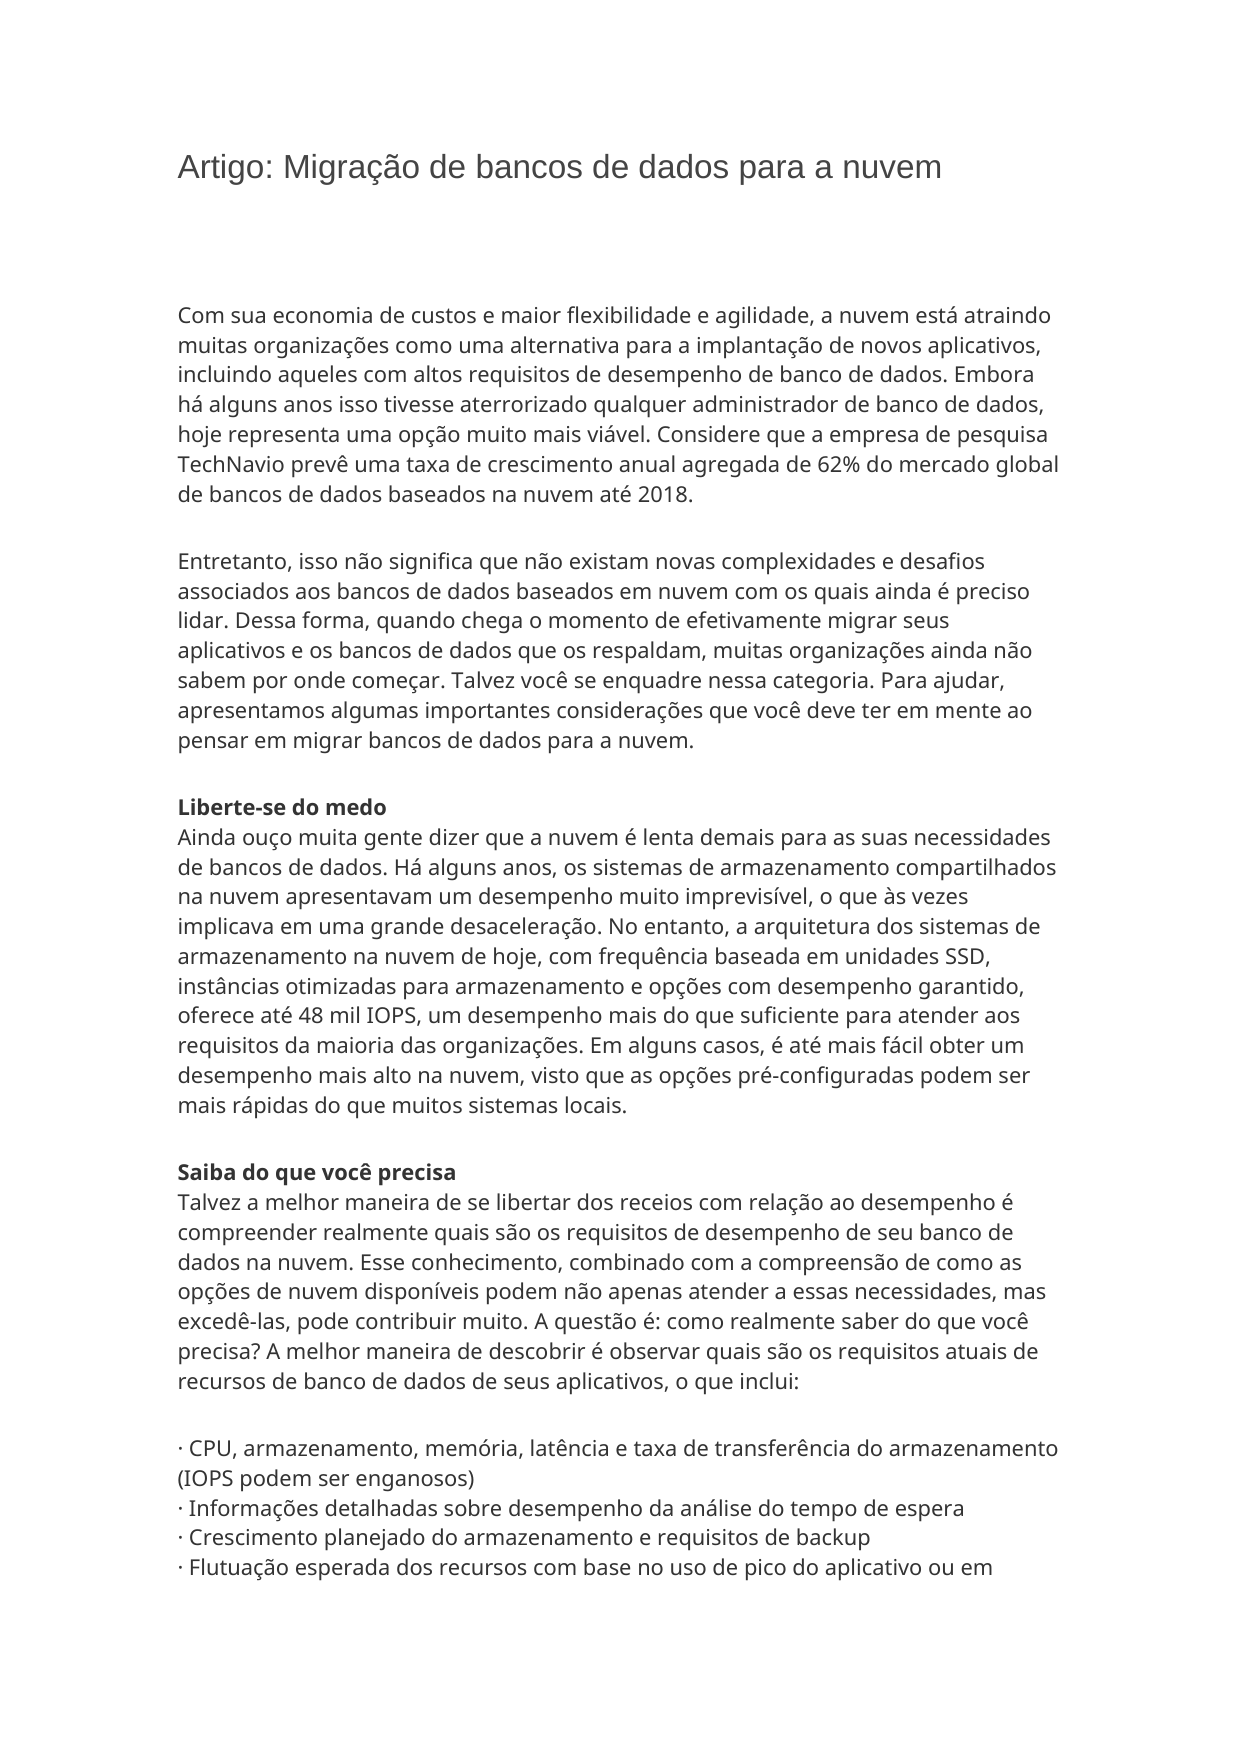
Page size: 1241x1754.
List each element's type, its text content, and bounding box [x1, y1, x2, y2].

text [177, 1433, 1063, 1582]
text Com sua economia de custos e maior flexibilidade e agilidade, a nuvem está atraindo muitas organizações como uma alternativa para a implantação de novos aplicativos, incluindo aqueles com altos requisitos de desempenho de banco de dados. Embora há alguns anos isso tivesse aterrorizado qualquer administrador de banco de dados, hoje representa uma opção muito mais viável. Considere que a empresa de pesquisa TechNavio prevê uma taxa de crescimento anual agregada de 62% do mercado global de bancos de dados baseados na nuvem até 2018. [177, 300, 1063, 508]
text Saiba do que você precisa Talvez a melhor maneira de se libertar dos receios com relação ao desempenho é compreender realmente quais são os requisitos de desempenho de seu banco de dados na nuvem. Esse conhecimento, combinado com a compreensão de como as opções de nuvem disponíveis podem não apenas atender a essas necessidades, mas excedê-las, pode contribuir muito. A questão é: como realmente saber do que você precisa? A melhor maneira de descobrir é observar quais são os requisitos atuais de recursos de banco de dados de seus aplicativos, o que inclui: [177, 1157, 1063, 1396]
text Entretanto, isso não significa que não existam novas complexidades e desafios associados aos bancos de dados baseados em nuvem com os quais ainda é preciso lidar. Dessa forma, quando chega o momento de efetivamente migrar seus aplicativos e os bancos de dados que os respaldam, muitas organizações ainda não sabem por onde começar. Talvez você se enquadre nessa categoria. Para ajudar, apresentamos algumas importantes considerações que você deve ter em mente ao pensar em migrar bancos de dados para a nuvem. [177, 546, 1063, 754]
text Liberte-se do medo Ainda ouço muita gente dizer que a nuvem é lenta demais para as suas necessidades de bancos de dados. Há alguns anos, os sistemas de armazenamento compartilhados na nuvem apresentavam um desempenho muito imprevisível, o que às vezes implicava em uma grande desaceleração. No entanto, a arquitetura dos sistemas de armazenamento na nuvem de hoje, com frequência baseada em unidades SSD, instâncias otimizadas para armazenamento e opções com desempenho garantido, oferece até 48 mil IOPS, um desempenho mais do que suficiente para atender aos requisitos da maioria das organizações. Em alguns casos, é até mais fácil obter um desempenho mais alto na nuvem, visto que as opções pré-configuradas podem ser mais rápidas do que muitos sistemas locais. [177, 792, 1063, 1120]
text Artigo: Migração de bancos de dados para a nuvem [177, 148, 1063, 186]
